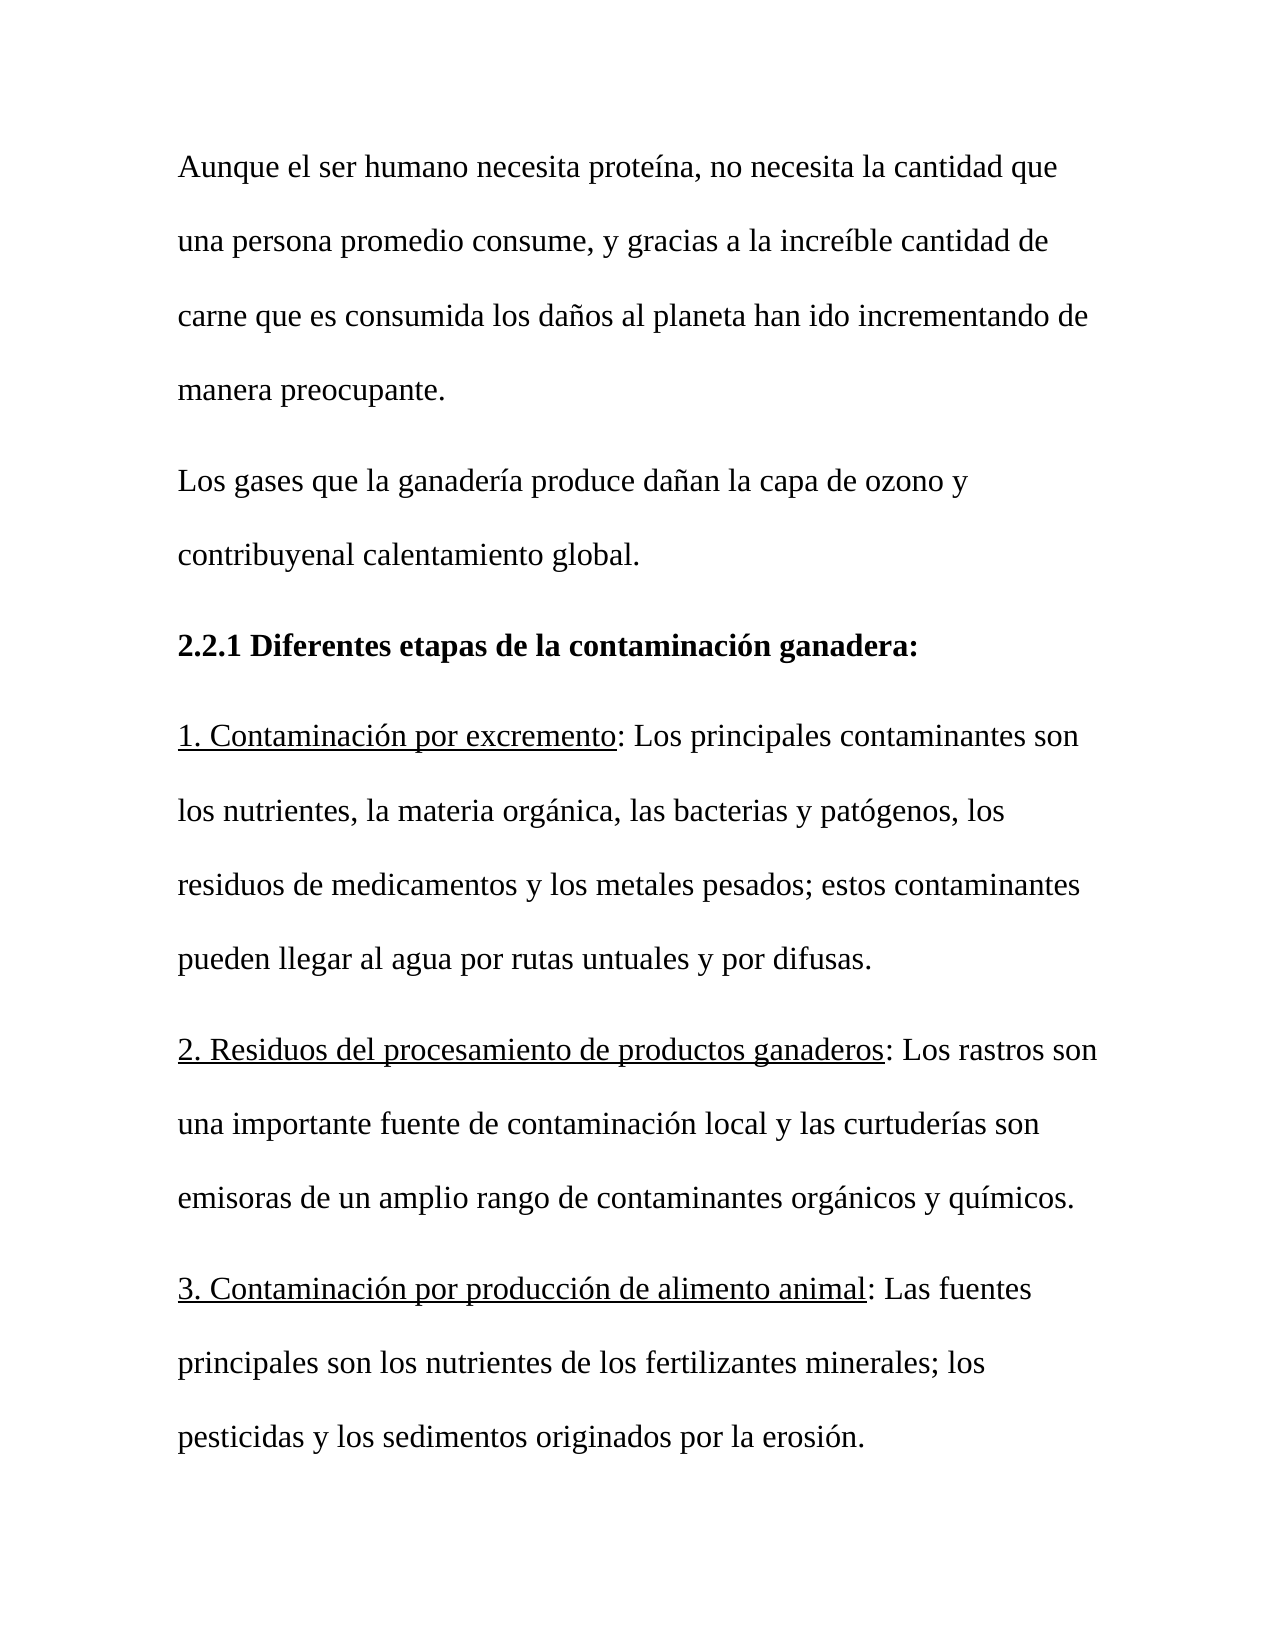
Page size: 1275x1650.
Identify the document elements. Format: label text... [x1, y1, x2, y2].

text Los gases que la ganadería produce dañan la capa de ozono y contribuyenal calentamiento global. [177, 461, 1098, 572]
text Aunque el ser humano necesita proteína, no necesita la cantidad que una persona promedio consume, y gracias a la increíble cantidad de carne que es consumida los daños al planeta han ido incrementando de manera preocupante. [177, 148, 1098, 407]
text 3. Contaminación por producción de alimento animal: Las fuentes principales son los nutrientes de los fertilizantes minerales; los pesticidas y los sedimentos originados por la erosión. [177, 1269, 1098, 1455]
text 2.2.1 Diferentes etapas de la contaminación ganadera: [177, 626, 1098, 663]
text 1. Contaminación por excremento: Los principales contaminantes son los nutrientes, la materia orgánica, las bacterias y patógenos, los residuos de medicamentos y los metales pesados; estos contaminantes pueden llegar al agua por rutas untuales y por difusas. [177, 717, 1098, 976]
text 2. Residuos del procesamiento de productos ganaderos: Los rastros son una importante fuente de contaminación local y las curtuderías son emisoras de un amplio rango de contaminantes orgánicos y químicos. [177, 1030, 1098, 1216]
